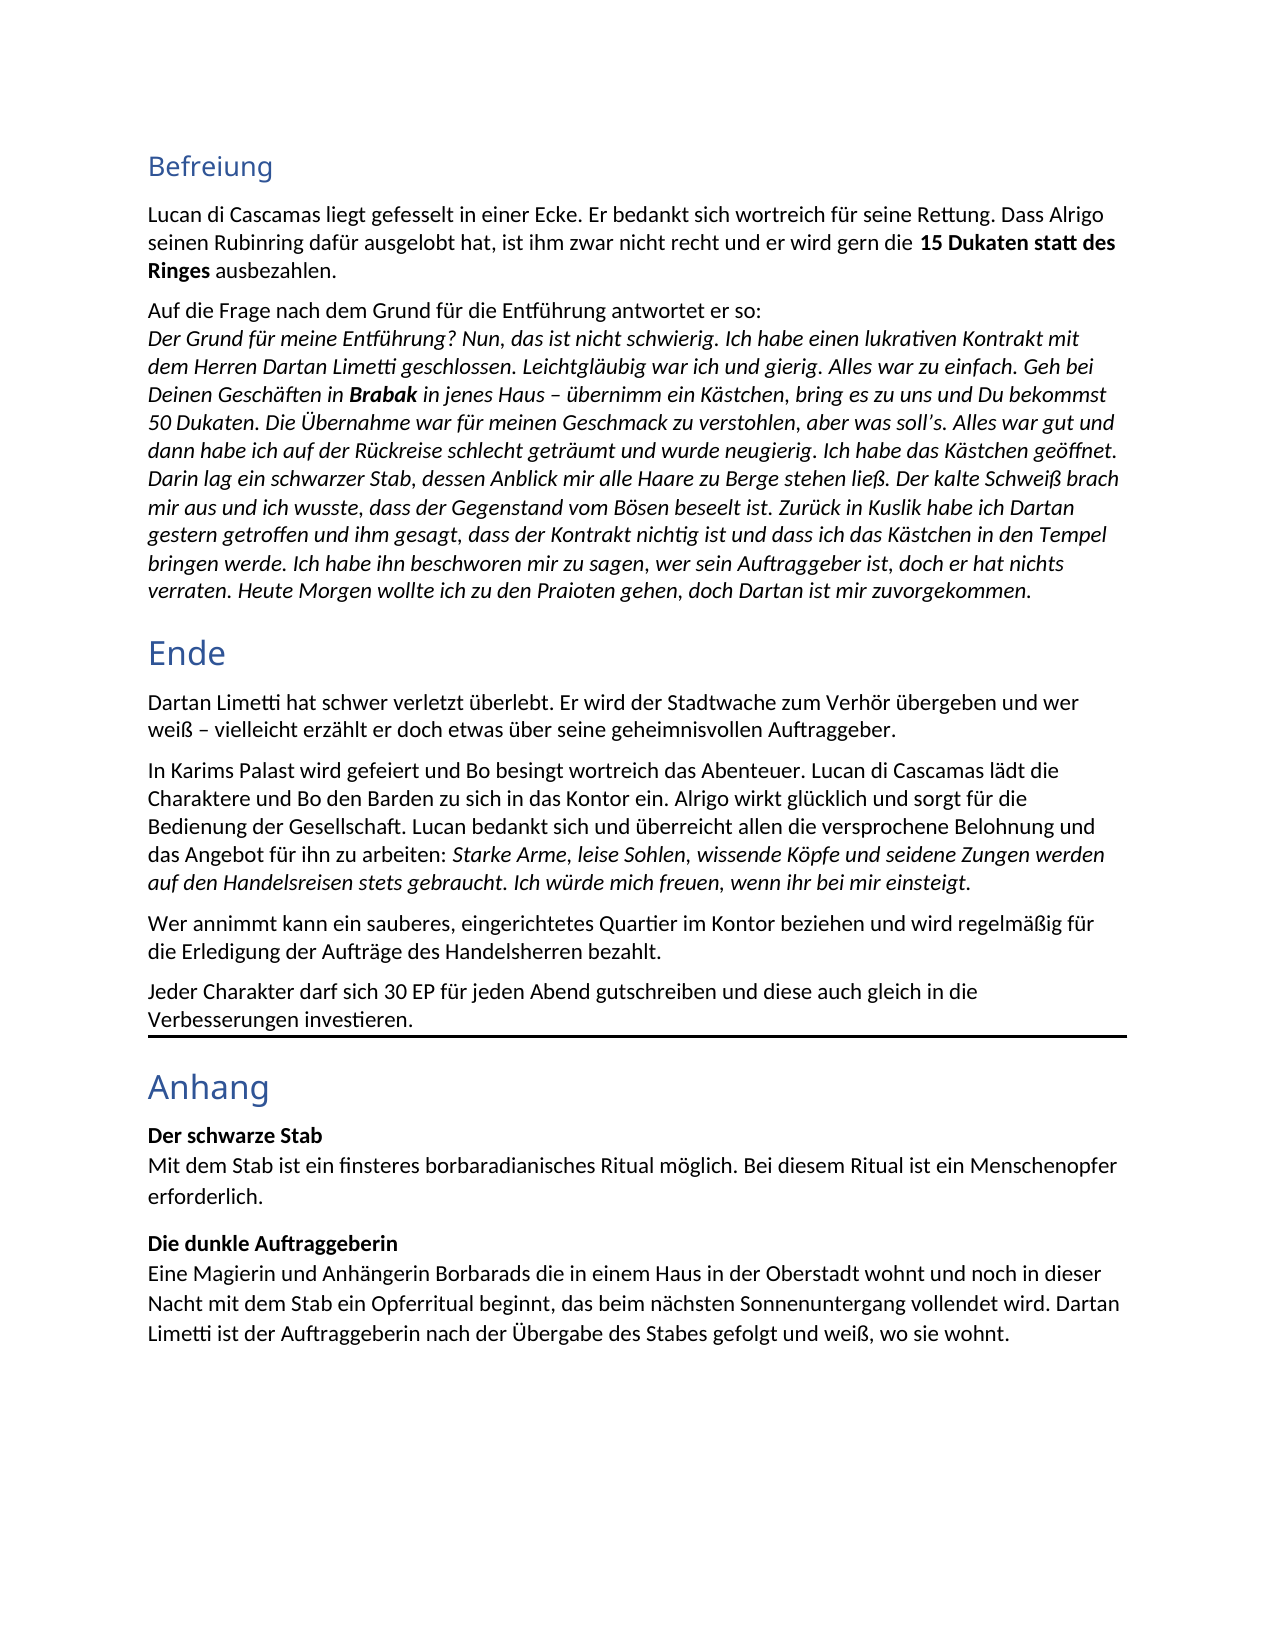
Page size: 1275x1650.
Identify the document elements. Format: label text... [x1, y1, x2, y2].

text Lucan di Cascamas liegt gefesselt in einer Ecke. Er bedankt sich wortreich für seine Rettung. Dass Alrigo seinen Rubinring dafür ausgelobt hat, ist ihm zwar nicht recht und er wird gern die 15 Dukaten statt des Ringes ausbezahlen. [148, 200, 1127, 284]
subtitle Anhang [148, 1063, 1127, 1109]
text Dartan Limetti hat schwer verletzt überlebt. Er wird der Stadtwache zum Verhör übergeben und wer weiß – vielleicht erzählt er doch etwas über seine geheimnisvollen Auftraggeber. [148, 688, 1127, 744]
text In Karims Palast wird gefeiert und Bo besingt wortreich das Abenteuer. Lucan di Cascamas lädt die Charaktere und Bo den Barden zu sich in das Kontor ein. Alrigo wirkt glücklich und sorgt für die Bedienung der Gesellschaft. Lucan bedankt sich und überreicht allen die versprochene Belohnung und das Angebot für ihn zu arbeiten: Starke Arme, leise Sohlen, wissende Köpfe und seidene Zungen werden auf den Handelsreisen stets gebraucht. Ich würde mich freuen, wenn ihr bei mir einsteigt. [148, 756, 1127, 896]
subtitle Ende [148, 630, 1127, 675]
text Die dunkle Auftraggeberin Eine Magierin und Anhängerin Borbarads die in einem Haus in der Oberstadt wohnt und noch in dieser Nacht mit dem Stab ein Opferritual beginnt, das beim nächsten Sonnenuntergang vollendet wird. Dartan Limetti ist der Auftraggeberin nach der Übergabe des Stabes gefolgt und weiß, wo sie wohnt. [148, 1229, 1127, 1347]
text Der schwarze Stab Mit dem Stab ist ein finsteres borbaradianisches Ritual möglich. Bei diesem Ritual ist ein Menschenopfer erforderlich. [148, 1121, 1127, 1210]
text Befreiung [148, 148, 1127, 184]
text Auf die Frage nach dem Grund für die Entführung antwortet er so: Der Grund für meine Entführung? Nun, das ist nicht schwierig. Ich habe einen lukrativen Kontrakt mit dem Herren Dartan Limetti geschlossen. Leichtgläubig war ich und gierig. Alles war zu einfach. Geh bei Deinen Geschäften in Brabak in jenes Haus – übernimm ein Kästchen, bring es zu uns und Du bekommst 50 Dukaten. Die Übernahme war für meinen Geschmack zu verstohlen, aber was soll’s. Alles war gut und dann habe ich auf der Rückreise schlecht geträumt und wurde neugierig. Ich habe das Kästchen geöffnet. Darin lag ein schwarzer Stab, dessen Anblick mir alle Haare zu Berge stehen ließ. Der kalte Schweiß brach mir aus und ich wusste, dass der Gegenstand vom Bösen beseelt ist. Zurück in Kuslik habe ich Dartan gestern getroffen und ihm gesagt, dass der Kontrakt nichtig ist und dass ich das Kästchen in den Tempel bringen werde. Ich habe ihn beschworen mir zu sagen, wer sein Auftraggeber ist, doch er hat nichts verraten. Heute Morgen wollte ich zu den Praioten gehen, doch Dartan ist mir zuvorgekommen. [148, 296, 1127, 605]
text Wer annimmt kann ein sauberes, eingerichtetes Quartier im Kontor beziehen und wird regelmäßig für die Erledigung der Aufträge des Handelsherren bezahlt. [148, 909, 1127, 965]
text Jeder Charakter darf sich 30 EP für jeden Abend gutschreiben und diese auch gleich in die Verbesserungen investieren. [148, 977, 1127, 1035]
